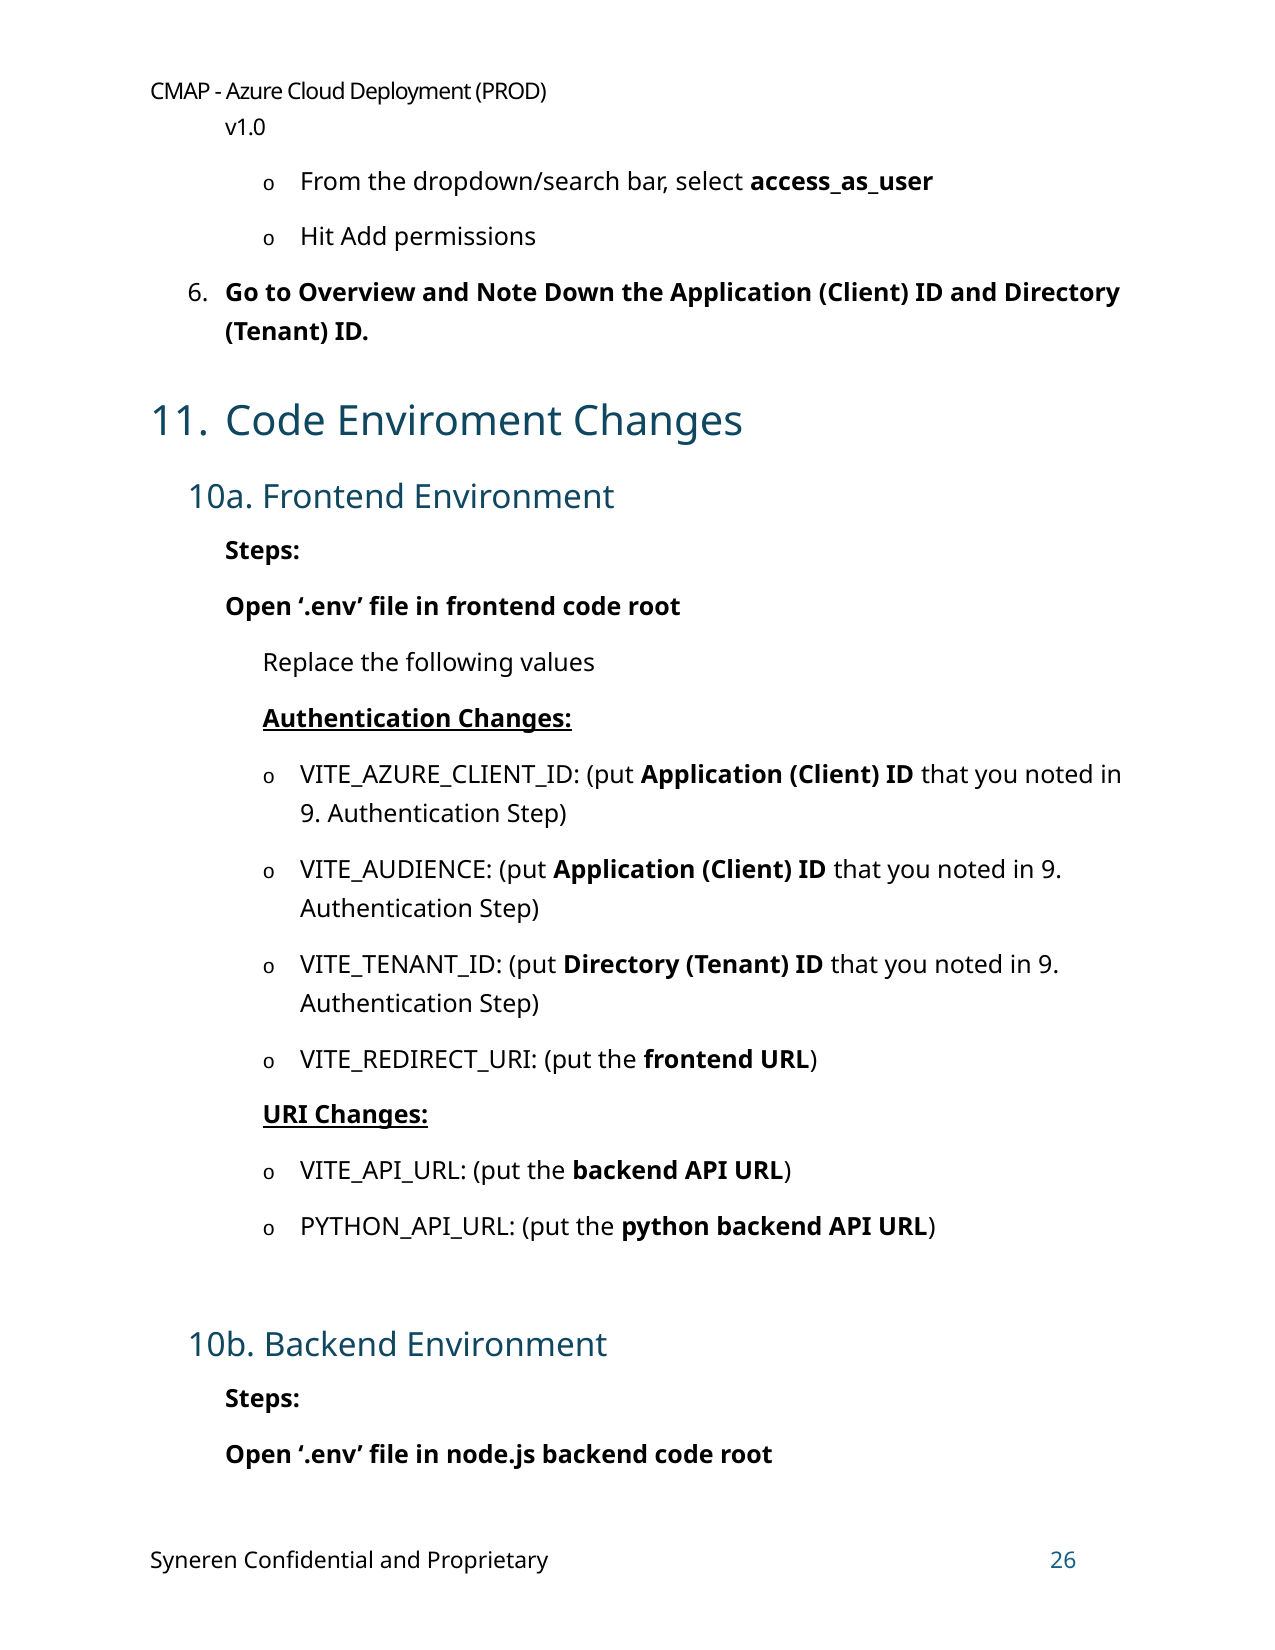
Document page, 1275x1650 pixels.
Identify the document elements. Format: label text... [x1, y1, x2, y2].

text Steps: [225, 533, 1125, 567]
list VITE_API_URL: (put the backend API URL) [262, 1153, 1125, 1187]
subtitle 10b. Backend Environment [187, 1321, 1125, 1366]
subtitle Code Enviroment Changes [150, 391, 1125, 447]
text Replace the following values [187, 645, 1125, 679]
list VITE_AUDIENCE: (put Application (Client) ID that you noted in 9. Authentication Step) [262, 851, 1125, 924]
text Authentication Changes: [262, 701, 1125, 734]
subtitle 10a. Frontend Environment [187, 472, 1125, 518]
list PYTHON_API_URL: (put the python backend API URL) [262, 1209, 1125, 1243]
list VITE_REDIRECT_URI: (put the frontend URL) [262, 1041, 1125, 1075]
list Go to Overview and Note Down the Application (Client) ID and Directory (Tenant) ID. [187, 275, 1125, 348]
text Steps: [225, 1381, 1125, 1415]
list VITE_AZURE_CLIENT_ID: (put Application (Client) ID that you noted in 9. Authentication Step) [262, 756, 1125, 829]
list URI Changes: [262, 1097, 1125, 1131]
list Hit Add permissions [262, 219, 1125, 253]
list VITE_TENANT_ID: (put Directory (Tenant) ID that you noted in 9. Authentication Step) [262, 946, 1125, 1019]
text Open ‘.env’ file in frontend code root [187, 589, 1125, 623]
text Open ‘.env’ file in node.js backend code root [187, 1437, 1125, 1471]
list From the dropdown/search bar, select access_as_user [262, 163, 1125, 197]
